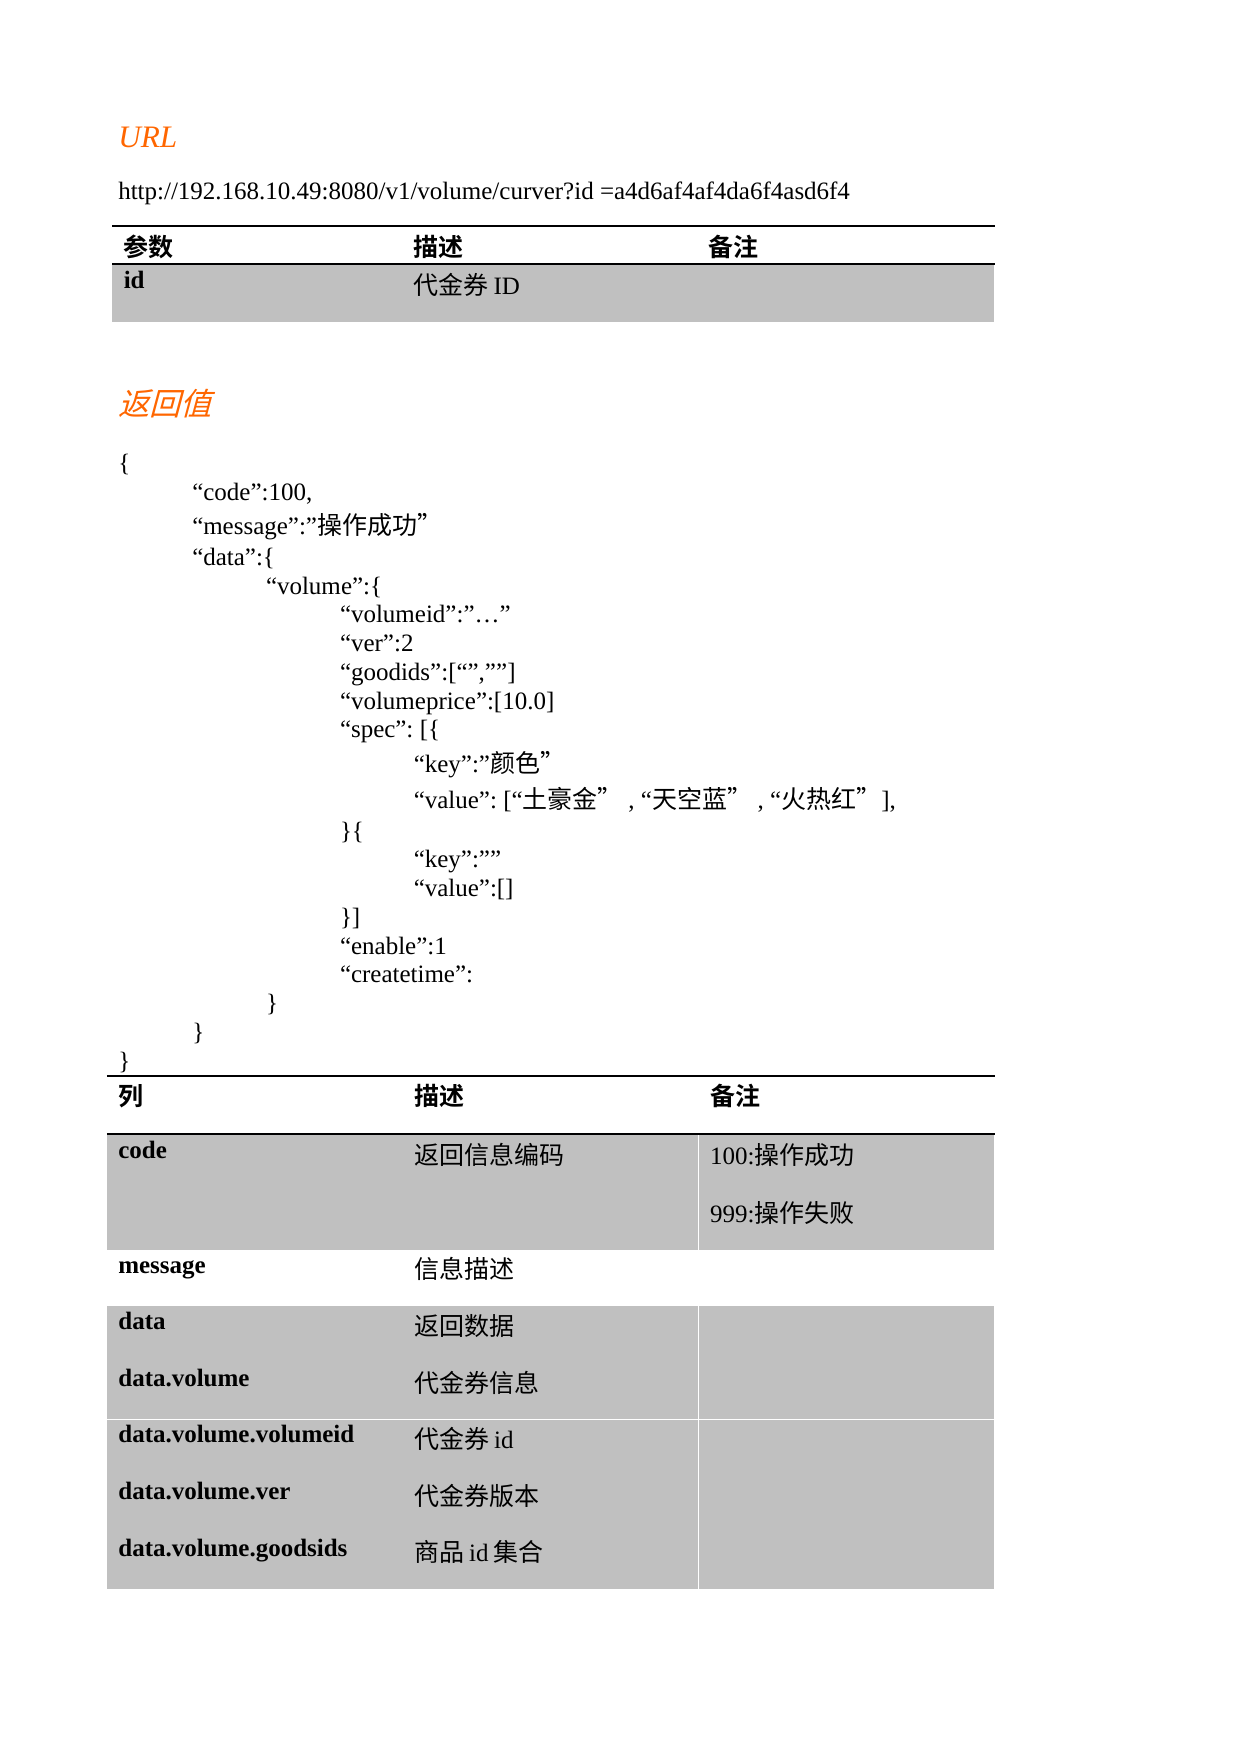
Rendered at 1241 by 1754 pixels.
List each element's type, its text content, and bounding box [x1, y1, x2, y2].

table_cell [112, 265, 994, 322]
text “enable”:1 [118, 931, 1122, 959]
text “volumeid”:”…” [118, 599, 1122, 628]
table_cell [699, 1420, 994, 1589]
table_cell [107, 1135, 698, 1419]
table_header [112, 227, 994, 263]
text “message”:”操作成功” [118, 506, 1122, 542]
text “value”: [“土豪金” , “天空蓝” , “火热红”], [340, 779, 1122, 816]
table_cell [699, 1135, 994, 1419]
text “spec”: [{ [118, 714, 1122, 743]
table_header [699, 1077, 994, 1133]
text { [118, 448, 1122, 477]
text “ver”:2 [118, 628, 1122, 657]
text “volume”:{ [118, 571, 1122, 599]
text “volumeprice”:[10.0] [118, 686, 1122, 714]
text “key”:”颜色” [340, 743, 1122, 779]
text “key”:”” [266, 844, 1122, 873]
text “code”:100, [118, 477, 1122, 506]
text “createtime”: [266, 959, 1122, 988]
text } [266, 988, 1122, 1017]
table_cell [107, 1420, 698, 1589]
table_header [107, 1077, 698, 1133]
text }{ [266, 816, 1122, 844]
list http://192.168.10.49:8080/v1/volume/curver?id =a4d6af4af4da6f4asd6f4 [118, 176, 1122, 204]
text “value”:[] [266, 873, 1122, 902]
list URL [118, 118, 1122, 154]
text “data”:{ [118, 542, 1122, 571]
text “goodids”:[“”,””] [118, 657, 1122, 686]
text } [118, 1046, 1122, 1074]
text }] [266, 902, 1122, 931]
list 返回值 [118, 379, 1122, 425]
text } [118, 1017, 1122, 1046]
